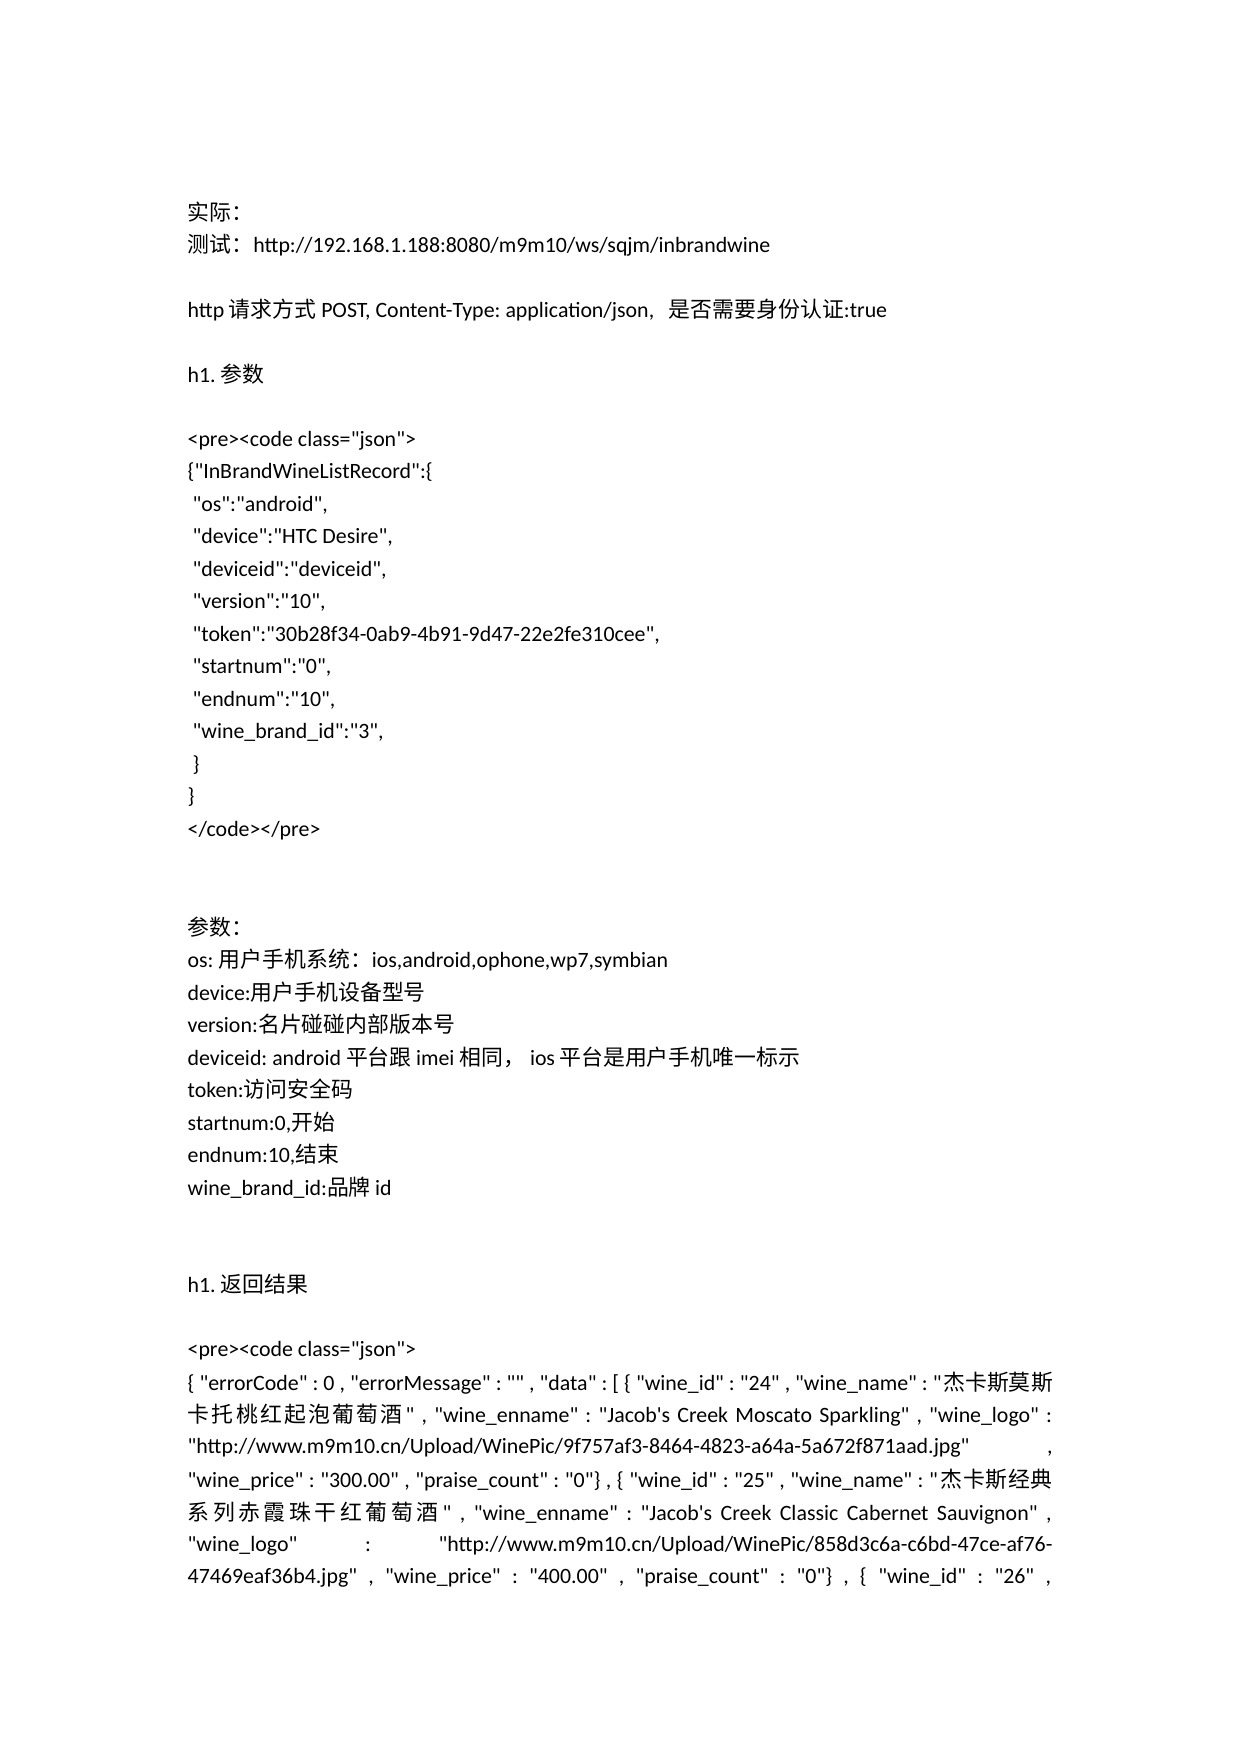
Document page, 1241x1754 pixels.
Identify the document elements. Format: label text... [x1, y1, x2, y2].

text } [187, 779, 1053, 812]
text "token":"30b28f34-0ab9-4b91-9d47-22e2fe310cee", [187, 617, 1053, 649]
text "wine_brand_id":"3", [187, 714, 1053, 747]
text 参数： [187, 909, 1053, 942]
text deviceid: android 平台跟imei 相同， ios平台是用户手机唯一标示 [187, 1039, 1053, 1072]
text device:用户手机设备型号 [187, 974, 1053, 1007]
text <pre><code class="json"> [187, 1332, 1053, 1364]
text wine_brand_id:品牌id [187, 1169, 1053, 1202]
text "startnum":"0", [187, 649, 1053, 682]
text "os":"android", [187, 487, 1053, 519]
text "device":"HTC Desire", [187, 519, 1053, 552]
text {"InBrandWineListRecord":{ [187, 454, 1053, 487]
text } [187, 747, 1053, 779]
text "version":"10", [187, 584, 1053, 617]
text "endnum":"10", [187, 682, 1053, 714]
text os: 用户手机系统：ios,android,ophone,wp7,symbian [187, 942, 1053, 974]
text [187, 1364, 1053, 1592]
text </code></pre> [187, 812, 1053, 844]
text "deviceid":"deviceid", [187, 552, 1053, 584]
text http请求方式 POST, Content-Type: application/json, 是否需要身份认证:true [187, 292, 1053, 324]
text h1. 返回结果 [187, 1267, 1053, 1299]
text token:访问安全码 [187, 1072, 1053, 1104]
text startnum:0,开始 [187, 1104, 1053, 1137]
text 测试：http://192.168.1.188:8080/m9m10/ws/sqjm/inbrandwine [187, 227, 1053, 259]
text version:名片碰碰内部版本号 [187, 1007, 1053, 1039]
text 实际： [187, 194, 1053, 227]
text endnum:10,结束 [187, 1137, 1053, 1169]
text h1. 参数 [187, 357, 1053, 389]
text <pre><code class="json"> [187, 422, 1053, 454]
